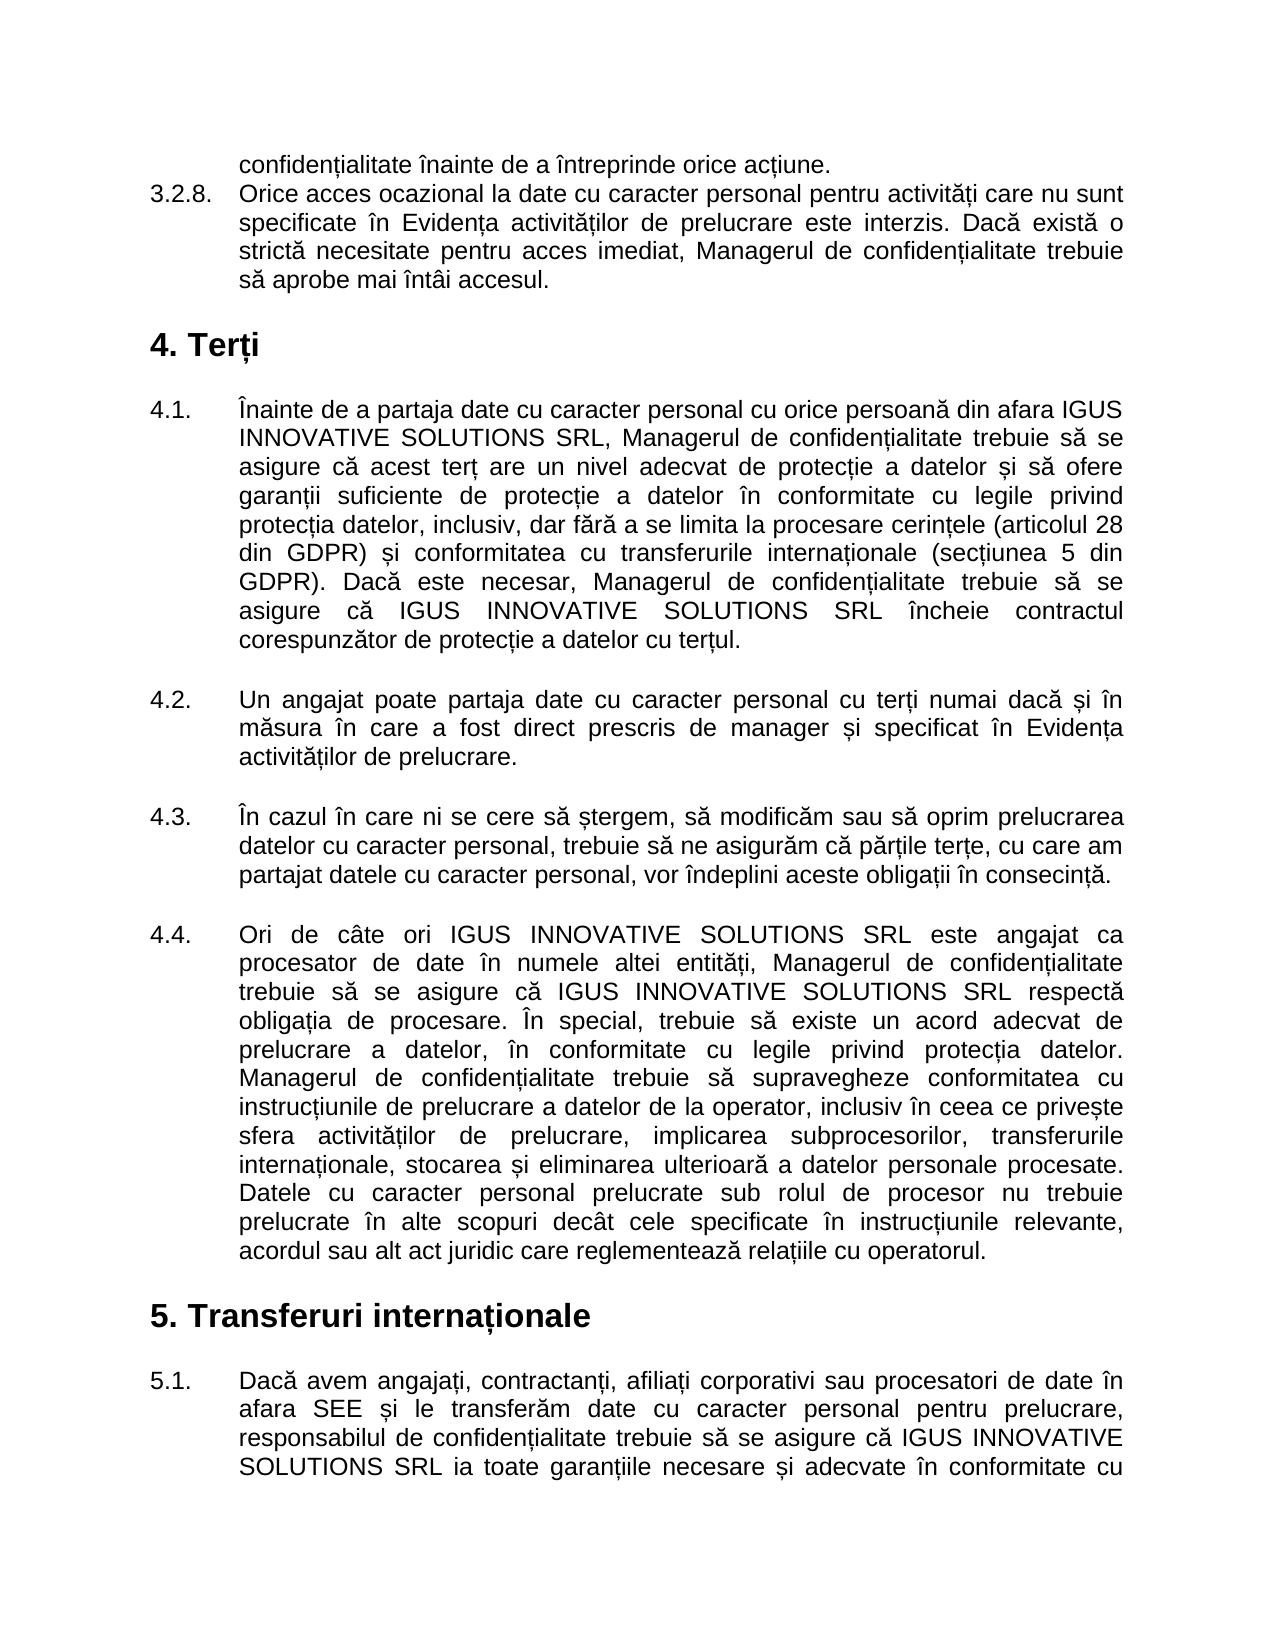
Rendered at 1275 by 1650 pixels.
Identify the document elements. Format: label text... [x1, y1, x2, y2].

list Înainte de a partaja date cu caracter personal cu orice persoană din afara IGUS INNOVATIVE SOLUTIONS SRL, Managerul de confidențialitate trebuie să se asigure că acest terț are un nivel adecvat de protecție a datelor și să ofere garanții suficiente de protecție a datelor în conformitate cu legile privind protecția datelor, inclusiv, dar fără a se limita la procesare cerințele (articolul 28 din GDPR) și conformitatea cu transferurile internaționale (secțiunea 5 din GDPR). Dacă este necesar, Managerul de confidențialitate trebuie să se asigure că IGUS INNOVATIVE SOLUTIONS SRL încheie contractul corespunzător de protecție a datelor cu terțul. [150, 395, 1125, 653]
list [150, 150, 1125, 179]
list Orice acces ocazional la date cu caracter personal pentru activități care nu sunt specificate în Evidența activităților de prelucrare este interzis. Dacă există o strictă necesitate pentru acces imediat, Managerul de confidențialitate trebuie să aprobe mai întâi accesul. [150, 179, 1125, 294]
subtitle Terți [150, 325, 1125, 363]
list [150, 1366, 1125, 1481]
list Ori de câte ori IGUS INNOVATIVE SOLUTIONS SRL este angajat ca procesator de date în numele altei entități, Managerul de confidențialitate trebuie să se asigure că IGUS INNOVATIVE SOLUTIONS SRL respectă obligația de procesare. În special, trebuie să existe un acord adecvat de prelucrare a datelor, în conformitate cu legile privind protecția datelor. Managerul de confidențialitate trebuie să supravegheze conformitatea cu instrucțiunile de prelucrare a datelor de la operator, inclusiv în ceea ce privește sfera activităților de prelucrare, implicarea subprocesorilor, transferurile internaționale, stocarea și eliminarea ulterioară a datelor personale procesate. Datele cu caracter personal prelucrate sub rolul de procesor nu trebuie prelucrate în alte scopuri decât cele specificate în instrucțiunile relevante, acordul sau alt act juridic care reglementează relațiile cu operatorul. [150, 920, 1125, 1265]
list În cazul în care ni se cere să ștergem, să modificăm sau să oprim prelucrarea datelor cu caracter personal, trebuie să ne asigurăm că părțile terțe, cu care am partajat datele cu caracter personal, vor îndeplini aceste obligații în consecință. [150, 802, 1125, 888]
subtitle Transferuri internaționale [150, 1296, 1125, 1334]
list Un angajat poate partaja date cu caracter personal cu terți numai dacă și în măsura în care a fost direct prescris de manager și specificat în Evidența activităților de prelucrare. [150, 685, 1125, 771]
